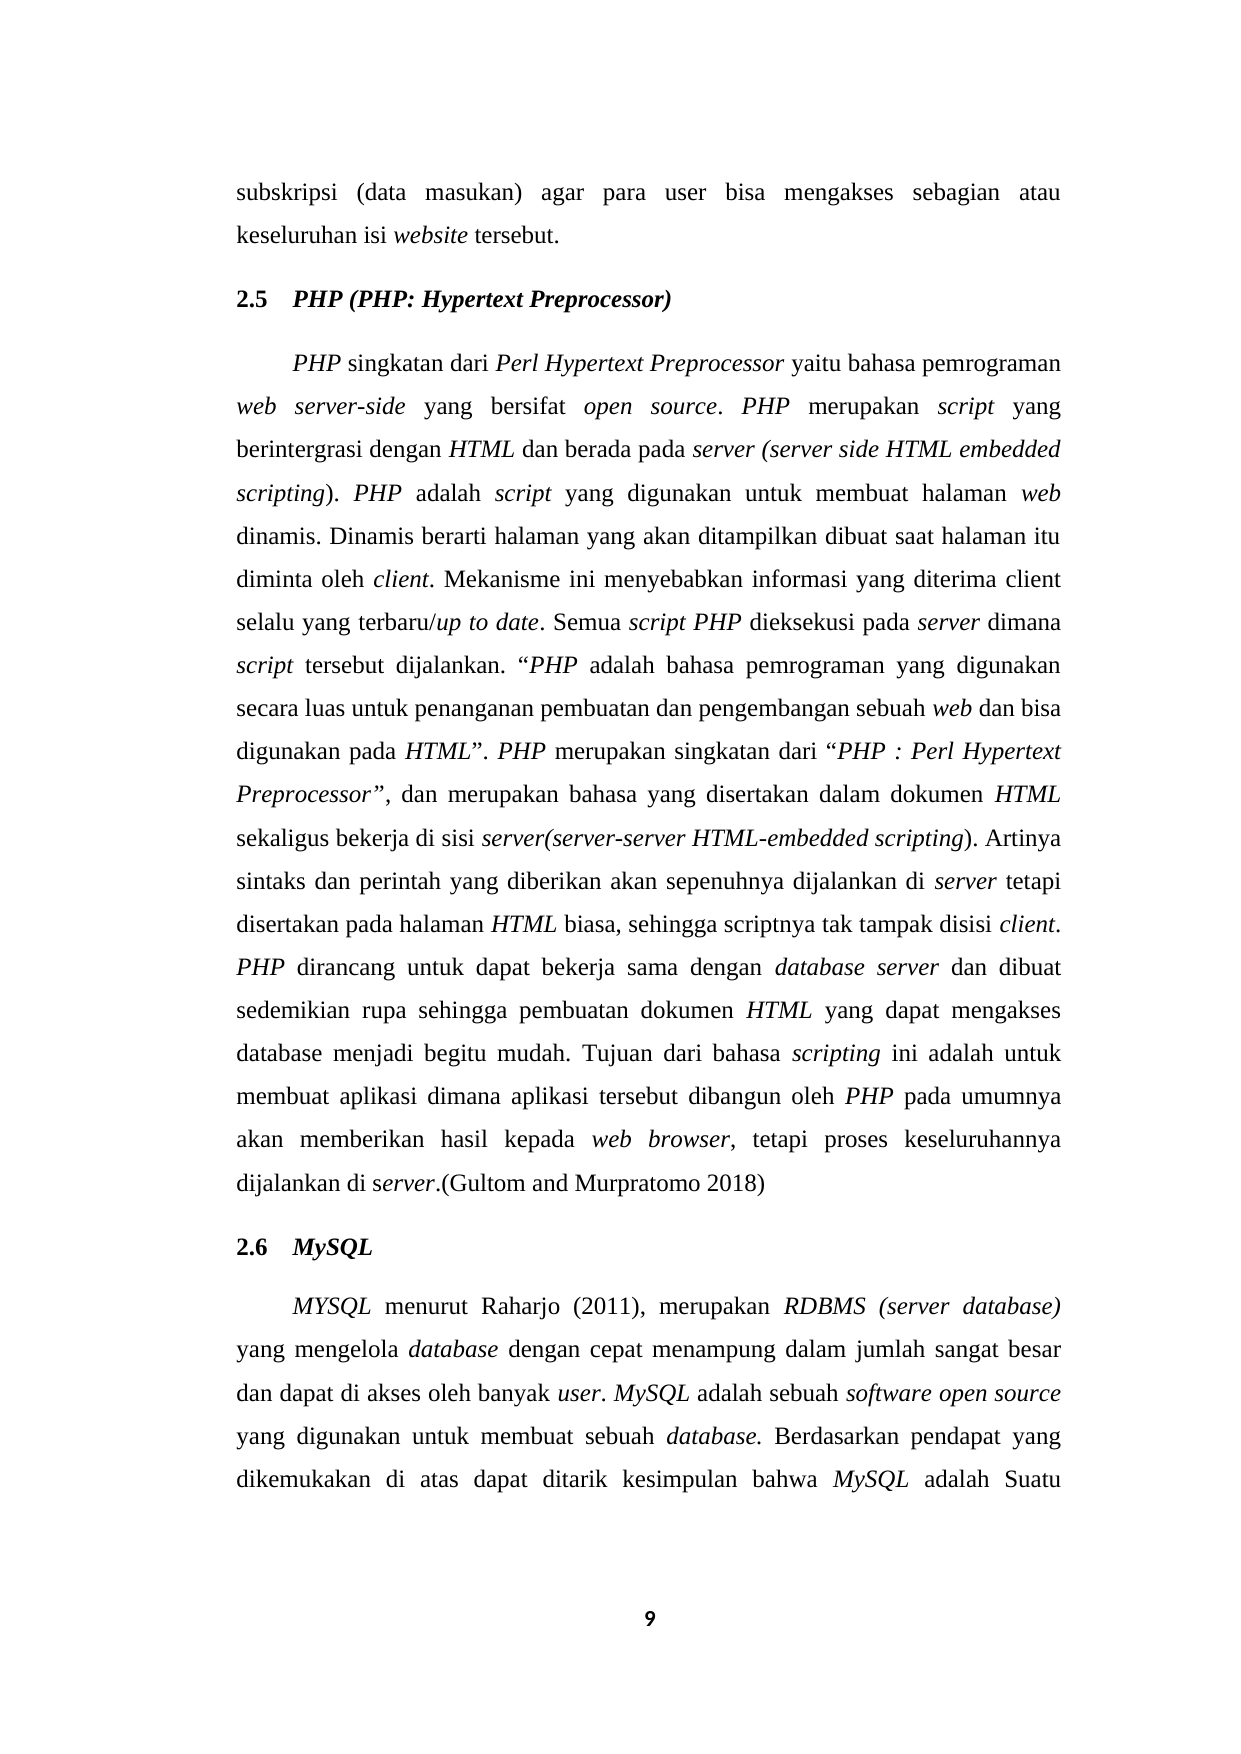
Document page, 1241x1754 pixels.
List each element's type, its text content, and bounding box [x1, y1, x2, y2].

list PHP (PHP: Hypertext Preprocessor) [236, 284, 1061, 313]
text PHP singkatan dari Perl Hypertext Preprocessor yaitu bahasa pemrograman web server-side yang bersifat open source. PHP merupakan script yang berintergrasi dengan HTML dan berada pada server (server side HTML embedded scripting). PHP adalah script yang digunakan untuk membuat halaman web dinamis. Dinamis berarti halaman yang akan ditampilkan dibuat saat halaman itu diminta oleh client. Mekanisme ini menyebabkan informasi yang diterima client selalu yang terbaru/up to date. Semua script PHP dieksekusi pada server dimana script tersebut dijalankan. “PHP adalah bahasa pemrograman yang digunakan secara luas untuk penanganan pembuatan dan pengembangan sebuah web dan bisa digunakan pada HTML”. PHP merupakan singkatan dari “PHP : Perl Hypertext Preprocessor”, dan merupakan bahasa yang disertakan dalam dokumen HTML sekaligus bekerja di sisi server(server-server HTML-embedded scripting). Artinya sintaks dan perintah yang diberikan akan sepenuhnya dijalankan di server tetapi disertakan pada halaman HTML biasa, sehingga scriptnya tak tampak disisi client. PHP dirancang untuk dapat bekerja sama dengan database server dan dibuat sedemikian rupa sehingga pembuatan dokumen HTML yang dapat mengakses database menjadi begitu mudah. Tujuan dari bahasa scripting ini adalah untuk membuat aplikasi dimana aplikasi tersebut dibangun oleh PHP pada umumnya akan memberikan hasil kepada web browser, tetapi proses keseluruhannya dijalankan di server.(Gultom and Murpratomo 2018) [236, 348, 1061, 1196]
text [236, 177, 1061, 249]
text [236, 1291, 1061, 1493]
list MySQL [236, 1232, 1061, 1260]
